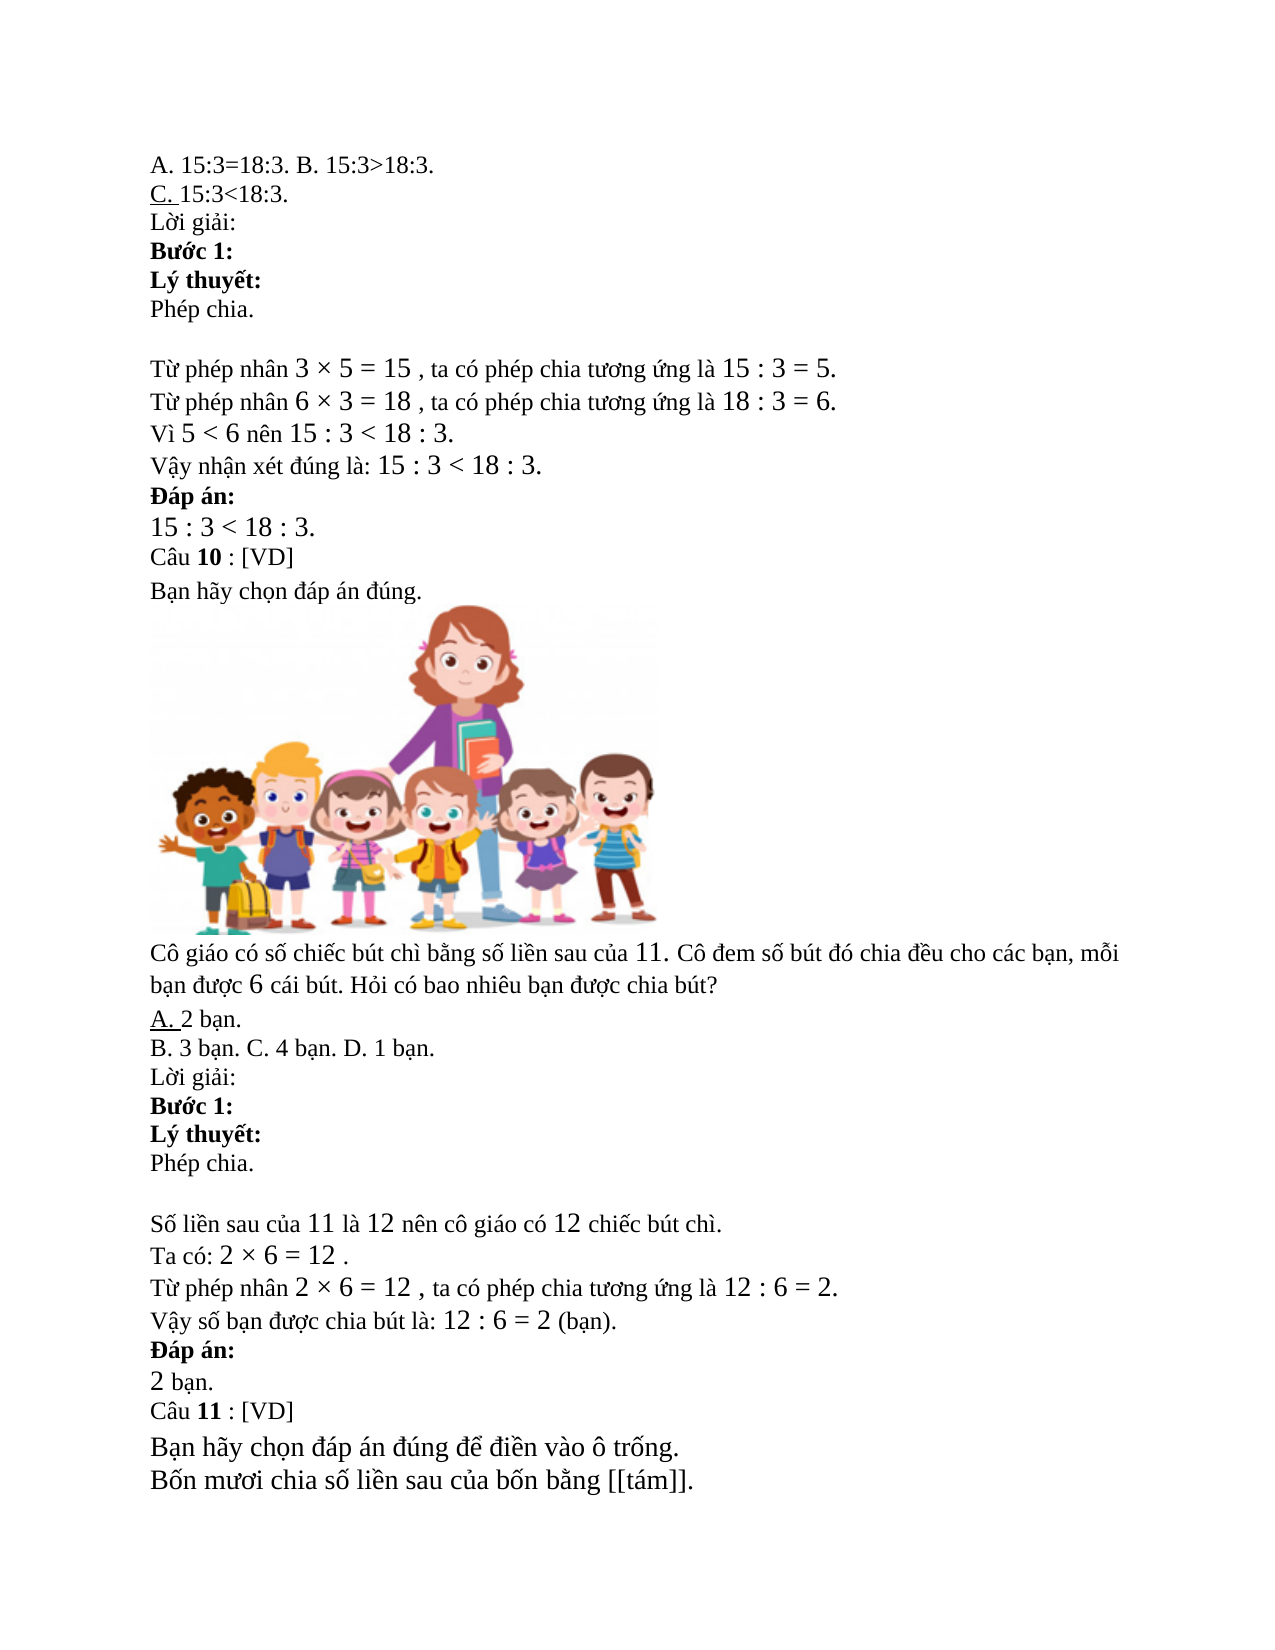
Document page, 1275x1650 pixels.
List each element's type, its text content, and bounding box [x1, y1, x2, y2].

text Lời giải: [150, 1062, 1125, 1091]
text C. 15:3<18:3. [150, 179, 1125, 207]
text Bước 1: [150, 236, 1125, 265]
text Lời giải: [150, 207, 1125, 236]
text Câu 10 : [VD] [150, 542, 1125, 571]
text A. 15:3=18:3. B. 15:3>18:3. [150, 150, 1125, 179]
text Bước 1: [150, 1091, 1125, 1119]
text A. 2 bạn. [150, 1004, 1125, 1033]
text Lý thuyết: Phép chia. Số liền sau của 11 là 12 nên cô giáo có 12 chiếc bút chì. Ta có: 2 × 6 = 12 . Từ phép nhân 2 × 6 = 12 , ta có phép chia tương ứng là 12 : 6 = 2. Vậy số bạn được chia bút là: 12 : 6 = 2 (bạn). Đáp án: 2 bạn. [150, 1119, 1125, 1396]
text Câu 11 : [VD] [150, 1396, 1125, 1425]
text B. 3 bạn. C. 4 bạn. D. 1 bạn. [150, 1033, 1125, 1062]
text Lý thuyết: Phép chia. Từ phép nhân 3 × 5 = 15 , ta có phép chia tương ứng là 15 : 3 = 5. Từ phép nhân 6 × 3 = 18 , ta có phép chia tương ứng là 18 : 3 = 6. Vì 5 < 6 nên 15 : 3 < 18 : 3. Vậy nhận xét đúng là: 15 : 3 < 18 : 3. Đáp án: 15 : 3 < 18 : 3. [150, 265, 1125, 542]
text Bạn hãy chọn đáp án đúng để điền vào ô trống. Bốn mươi chia số liền sau của bốn bằng [[tám]]. [150, 1430, 1125, 1495]
picture [150, 604, 661, 935]
